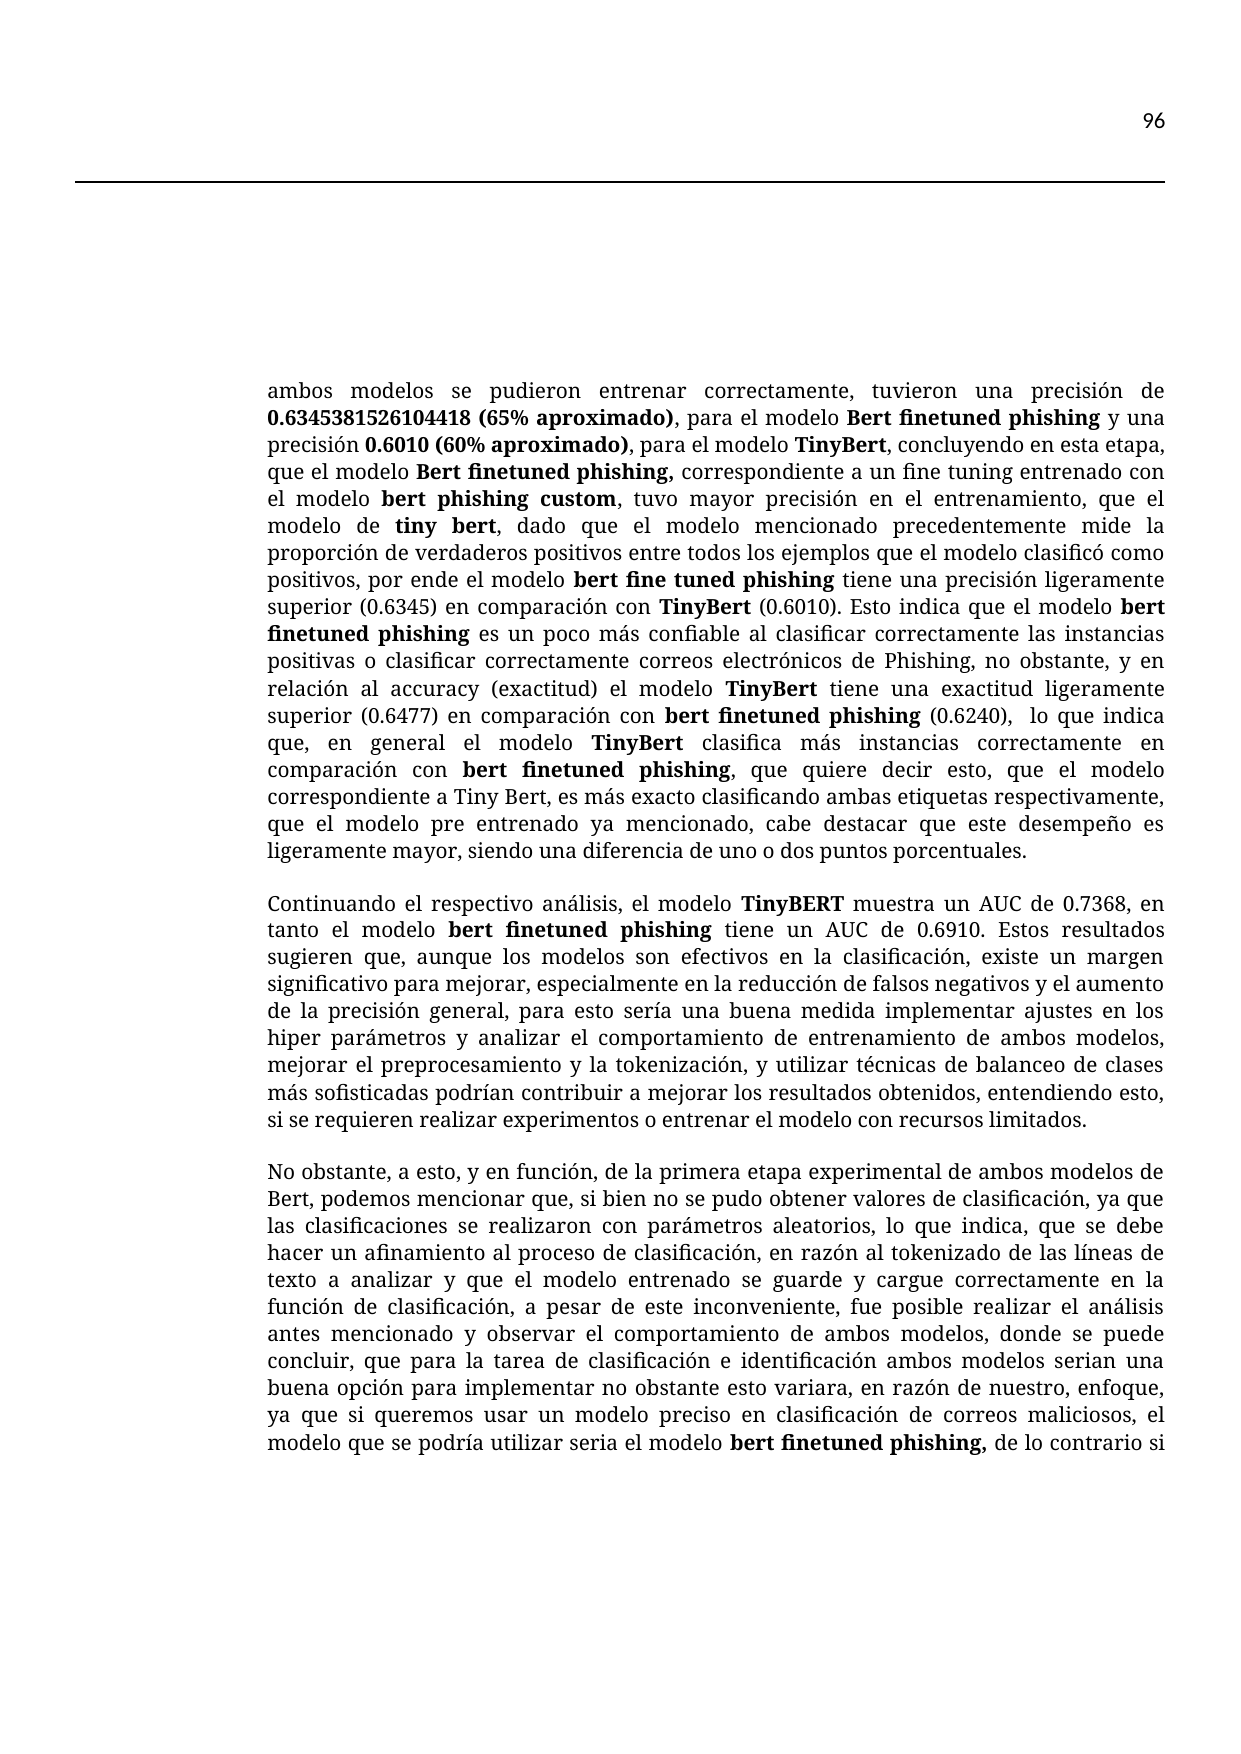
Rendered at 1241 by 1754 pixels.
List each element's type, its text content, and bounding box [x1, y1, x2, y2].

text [267, 1158, 1165, 1456]
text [267, 377, 1165, 864]
text Continuando el respectivo análisis, el modelo TinyBERT muestra un AUC de 0.7368, en tanto el modelo bert finetuned phishing tiene un AUC de 0.6910. Estos resultados sugieren que, aunque los modelos son efectivos en la clasificación, existe un margen significativo para mejorar, especialmente en la reducción de falsos negativos y el aumento de la precisión general, para esto sería una buena medida implementar ajustes en los hiper parámetros y analizar el comportamiento de entrenamiento de ambos modelos, mejorar el preprocesamiento y la tokenización, y utilizar técnicas de balanceo de clases más sofisticadas podrían contribuir a mejorar los resultados obtenidos, entendiendo esto, si se requieren realizar experimentos o entrenar el modelo con recursos limitados. [267, 889, 1165, 1133]
